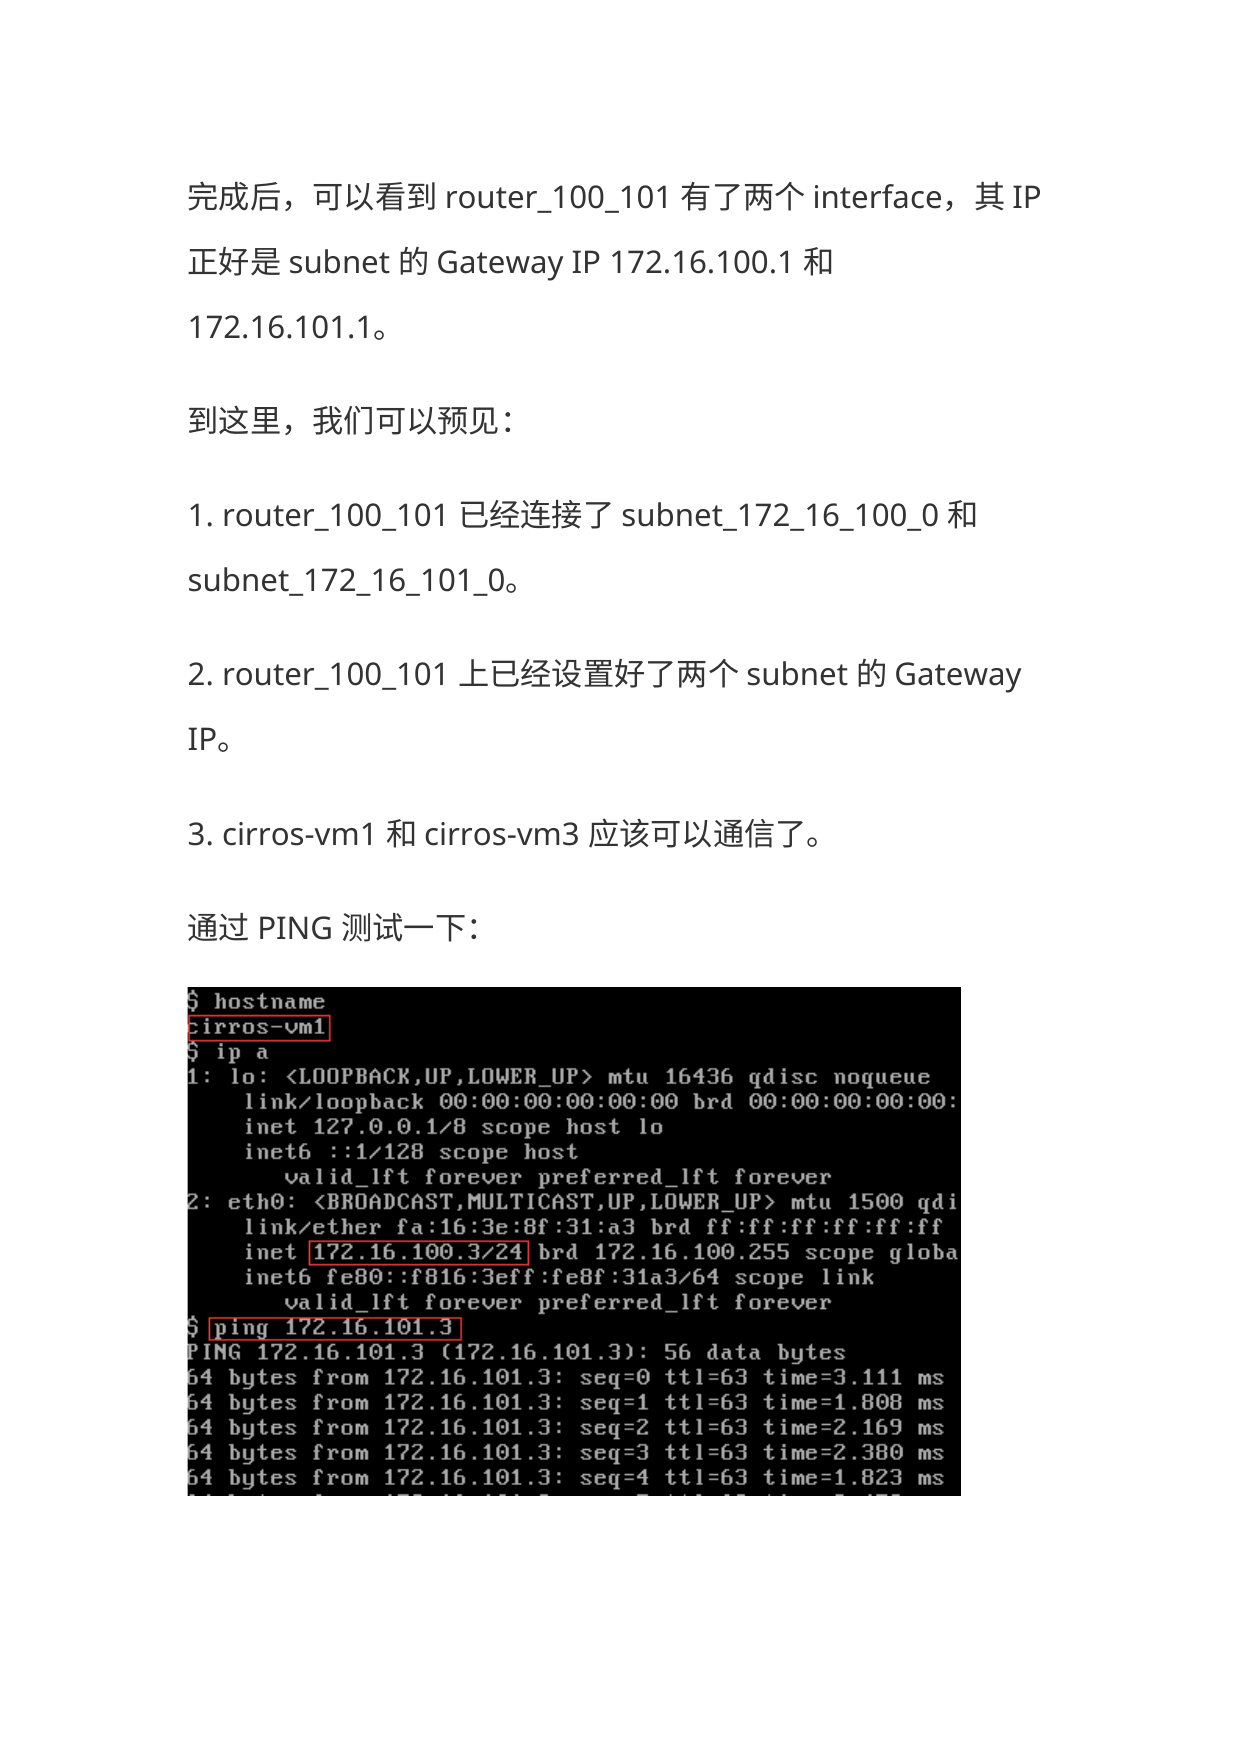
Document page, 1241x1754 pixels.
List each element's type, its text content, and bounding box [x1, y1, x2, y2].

text 完成后，可以看到 router_100_101 有了两个 interface，其 IP 正好是 subnet 的 Gateway IP 172.16.100.1 和 172.16.101.1。 [187, 162, 1053, 357]
text 2. router_100_101 上已经设置好了两个 subnet 的 Gateway IP。 [187, 640, 1053, 770]
text 到这里，我们可以预见： [187, 386, 1053, 451]
text 3. cirros-vm1 和 cirros-vm3 应该可以通信了。 [187, 799, 1053, 864]
text 通过 PING 测试一下： [187, 893, 1053, 958]
text 1. router_100_101 已经连接了 subnet_172_16_100_0 和 subnet_172_16_101_0。 [187, 481, 1053, 611]
picture [187, 987, 961, 1496]
